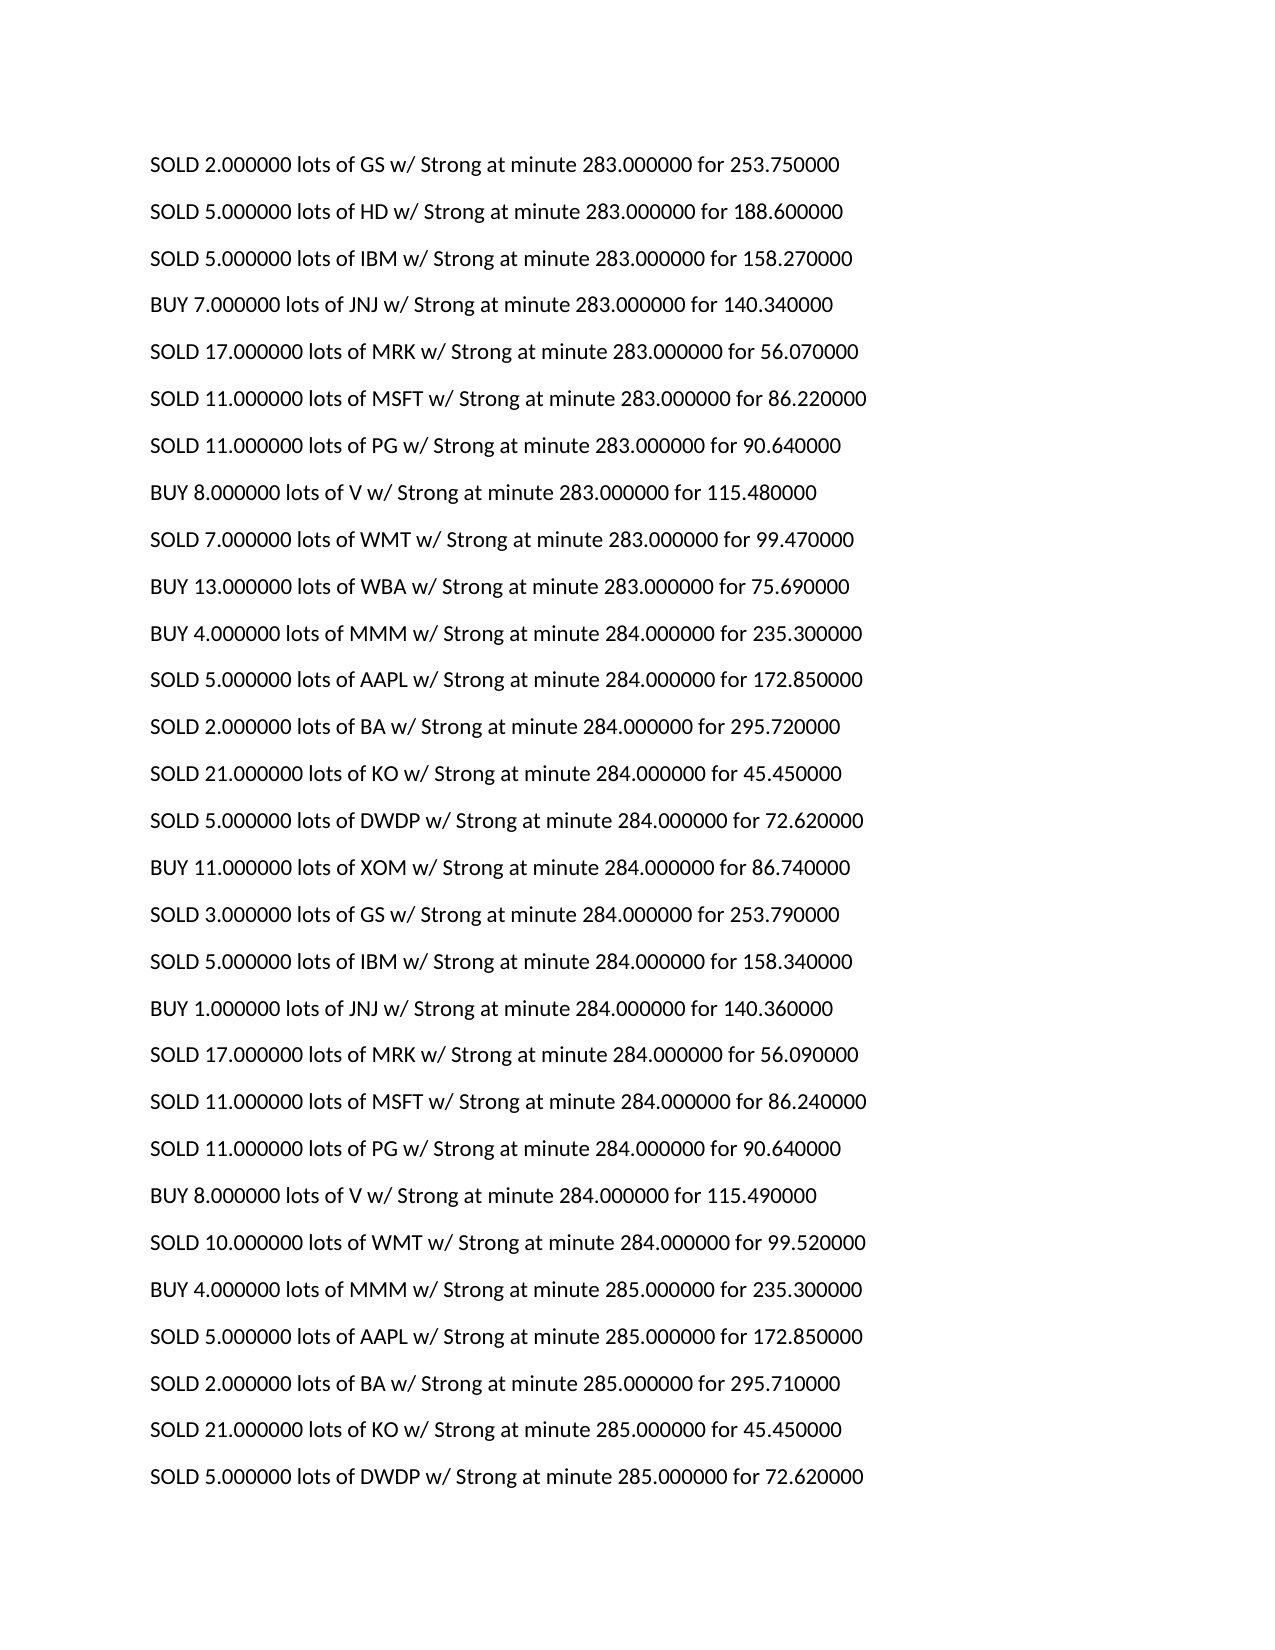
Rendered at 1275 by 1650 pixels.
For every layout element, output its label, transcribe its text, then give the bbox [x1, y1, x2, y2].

text SOLD 17.000000 lots of MRK w/ Strong at minute 284.000000 for 56.090000 [150, 1041, 1125, 1069]
text SOLD 5.000000 lots of HD w/ Strong at minute 283.000000 for 188.600000 [150, 197, 1125, 225]
text SOLD 2.000000 lots of GS w/ Strong at minute 283.000000 for 253.750000 [150, 150, 1125, 178]
text SOLD 5.000000 lots of DWDP w/ Strong at minute 285.000000 for 72.620000 [150, 1462, 1125, 1491]
text SOLD 3.000000 lots of GS w/ Strong at minute 284.000000 for 253.790000 [150, 900, 1125, 928]
text SOLD 10.000000 lots of WMT w/ Strong at minute 284.000000 for 99.520000 [150, 1228, 1125, 1256]
text SOLD 5.000000 lots of DWDP w/ Strong at minute 284.000000 for 72.620000 [150, 806, 1125, 834]
text SOLD 5.000000 lots of AAPL w/ Strong at minute 285.000000 for 172.850000 [150, 1322, 1125, 1350]
text BUY 7.000000 lots of JNJ w/ Strong at minute 283.000000 for 140.340000 [150, 291, 1125, 319]
text SOLD 7.000000 lots of WMT w/ Strong at minute 283.000000 for 99.470000 [150, 525, 1125, 553]
text SOLD 11.000000 lots of MSFT w/ Strong at minute 283.000000 for 86.220000 [150, 384, 1125, 412]
text BUY 8.000000 lots of V w/ Strong at minute 283.000000 for 115.480000 [150, 478, 1125, 506]
text SOLD 5.000000 lots of IBM w/ Strong at minute 283.000000 for 158.270000 [150, 244, 1125, 272]
text BUY 1.000000 lots of JNJ w/ Strong at minute 284.000000 for 140.360000 [150, 994, 1125, 1022]
text SOLD 5.000000 lots of AAPL w/ Strong at minute 284.000000 for 172.850000 [150, 666, 1125, 694]
text SOLD 11.000000 lots of MSFT w/ Strong at minute 284.000000 for 86.240000 [150, 1087, 1125, 1116]
text SOLD 17.000000 lots of MRK w/ Strong at minute 283.000000 for 56.070000 [150, 337, 1125, 366]
text SOLD 2.000000 lots of BA w/ Strong at minute 284.000000 for 295.720000 [150, 712, 1125, 741]
text SOLD 21.000000 lots of KO w/ Strong at minute 285.000000 for 45.450000 [150, 1416, 1125, 1444]
text SOLD 11.000000 lots of PG w/ Strong at minute 283.000000 for 90.640000 [150, 431, 1125, 459]
text BUY 8.000000 lots of V w/ Strong at minute 284.000000 for 115.490000 [150, 1181, 1125, 1209]
text SOLD 11.000000 lots of PG w/ Strong at minute 284.000000 for 90.640000 [150, 1134, 1125, 1162]
text BUY 13.000000 lots of WBA w/ Strong at minute 283.000000 for 75.690000 [150, 572, 1125, 600]
text BUY 4.000000 lots of MMM w/ Strong at minute 285.000000 for 235.300000 [150, 1275, 1125, 1303]
text SOLD 5.000000 lots of IBM w/ Strong at minute 284.000000 for 158.340000 [150, 947, 1125, 975]
text SOLD 21.000000 lots of KO w/ Strong at minute 284.000000 for 45.450000 [150, 759, 1125, 787]
text SOLD 2.000000 lots of BA w/ Strong at minute 285.000000 for 295.710000 [150, 1369, 1125, 1397]
text BUY 11.000000 lots of XOM w/ Strong at minute 284.000000 for 86.740000 [150, 853, 1125, 881]
text BUY 4.000000 lots of MMM w/ Strong at minute 284.000000 for 235.300000 [150, 619, 1125, 647]
